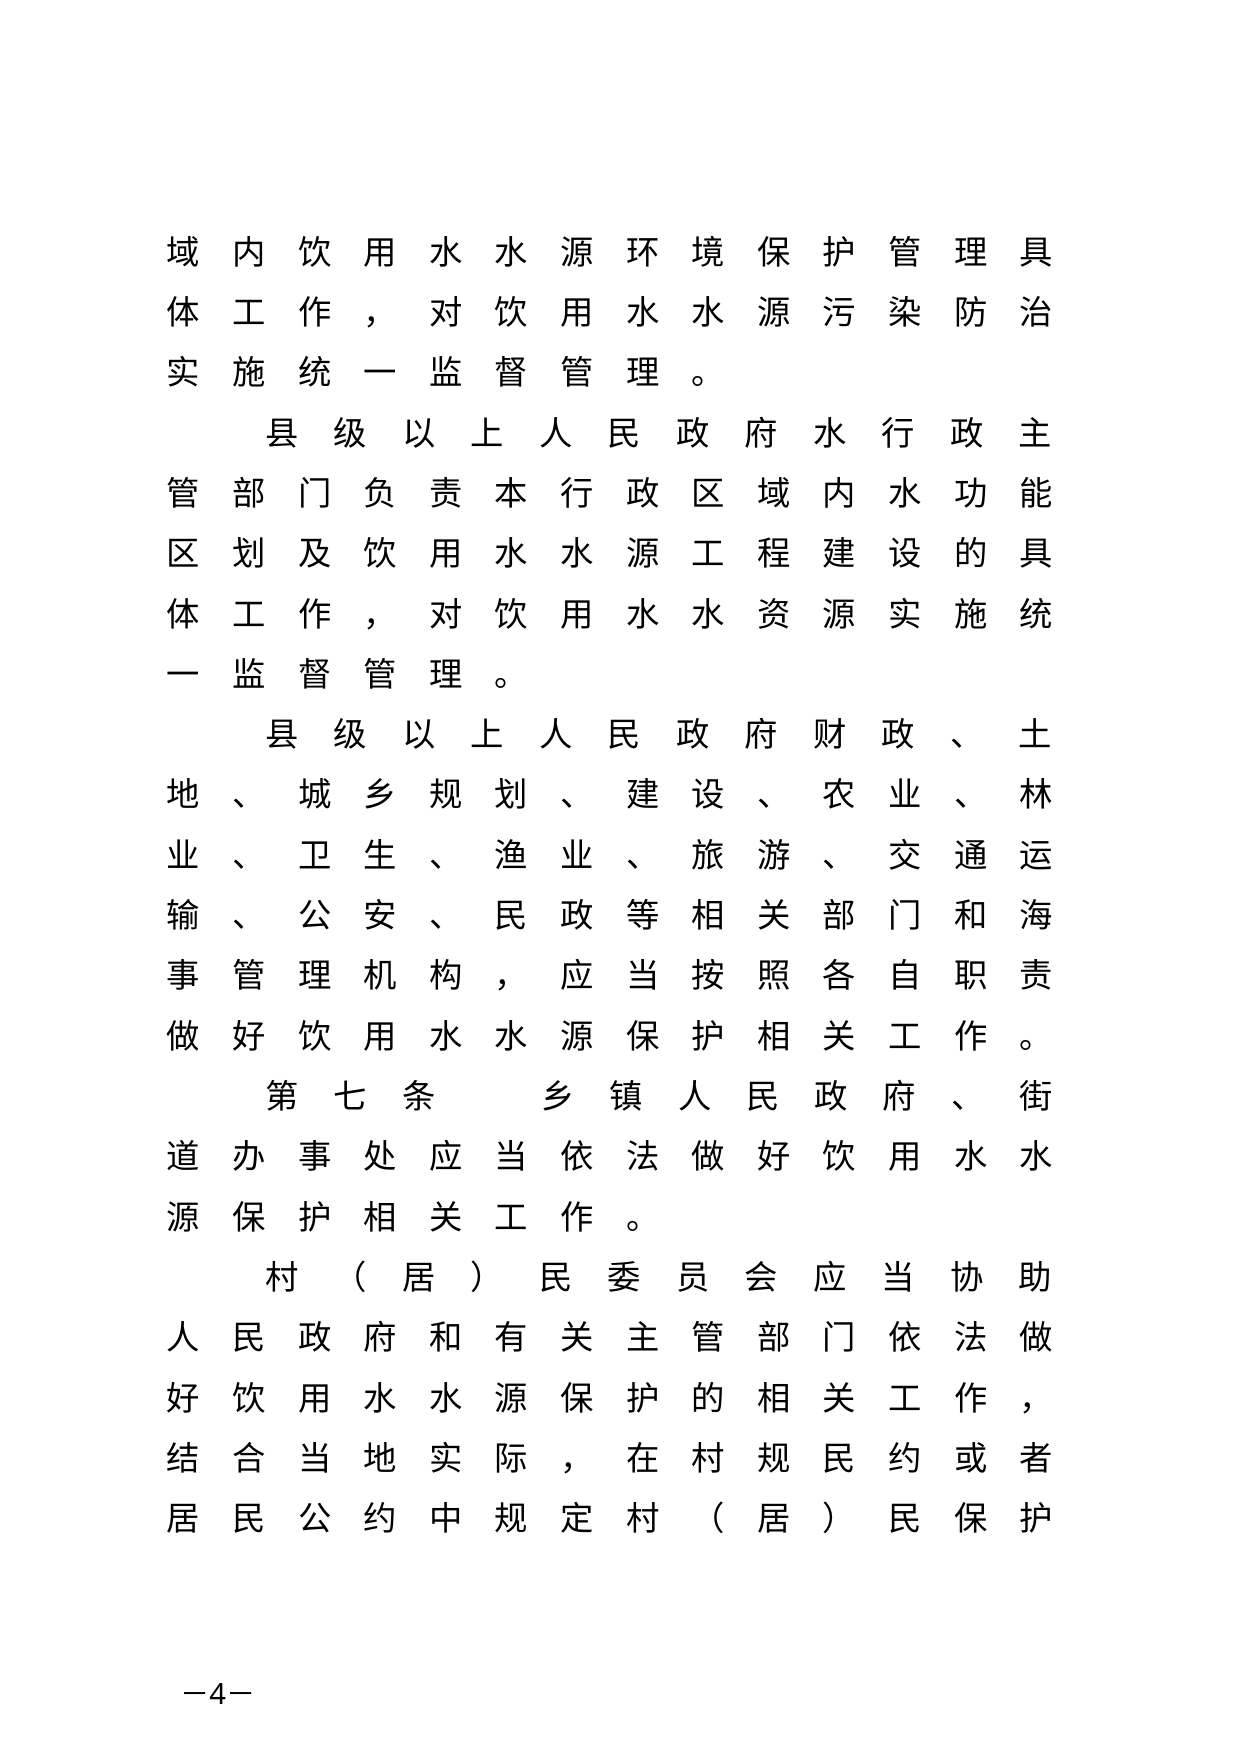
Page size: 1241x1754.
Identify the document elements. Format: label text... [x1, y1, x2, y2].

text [167, 1245, 1085, 1546]
text 第七条 乡镇人民政府、街道办事处应当依法做好饮用水水源保护相关工作。 [167, 1064, 1085, 1245]
text 县级以上人民政府财政、土地、城乡规划、建设、农业、林业、卫生、渔业、旅游、交通运输、公安、民政等相关部门和海事管理机构，应当按照各自职责做好饮用水水源保护相关工作。 [167, 702, 1085, 1064]
text 县级以上人民政府水行政主管部门负责本行政区域内水功能区划及饮用水水源工程建设的具体工作，对饮用水水资源实施统一监督管理。 [167, 400, 1085, 702]
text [167, 219, 1085, 400]
